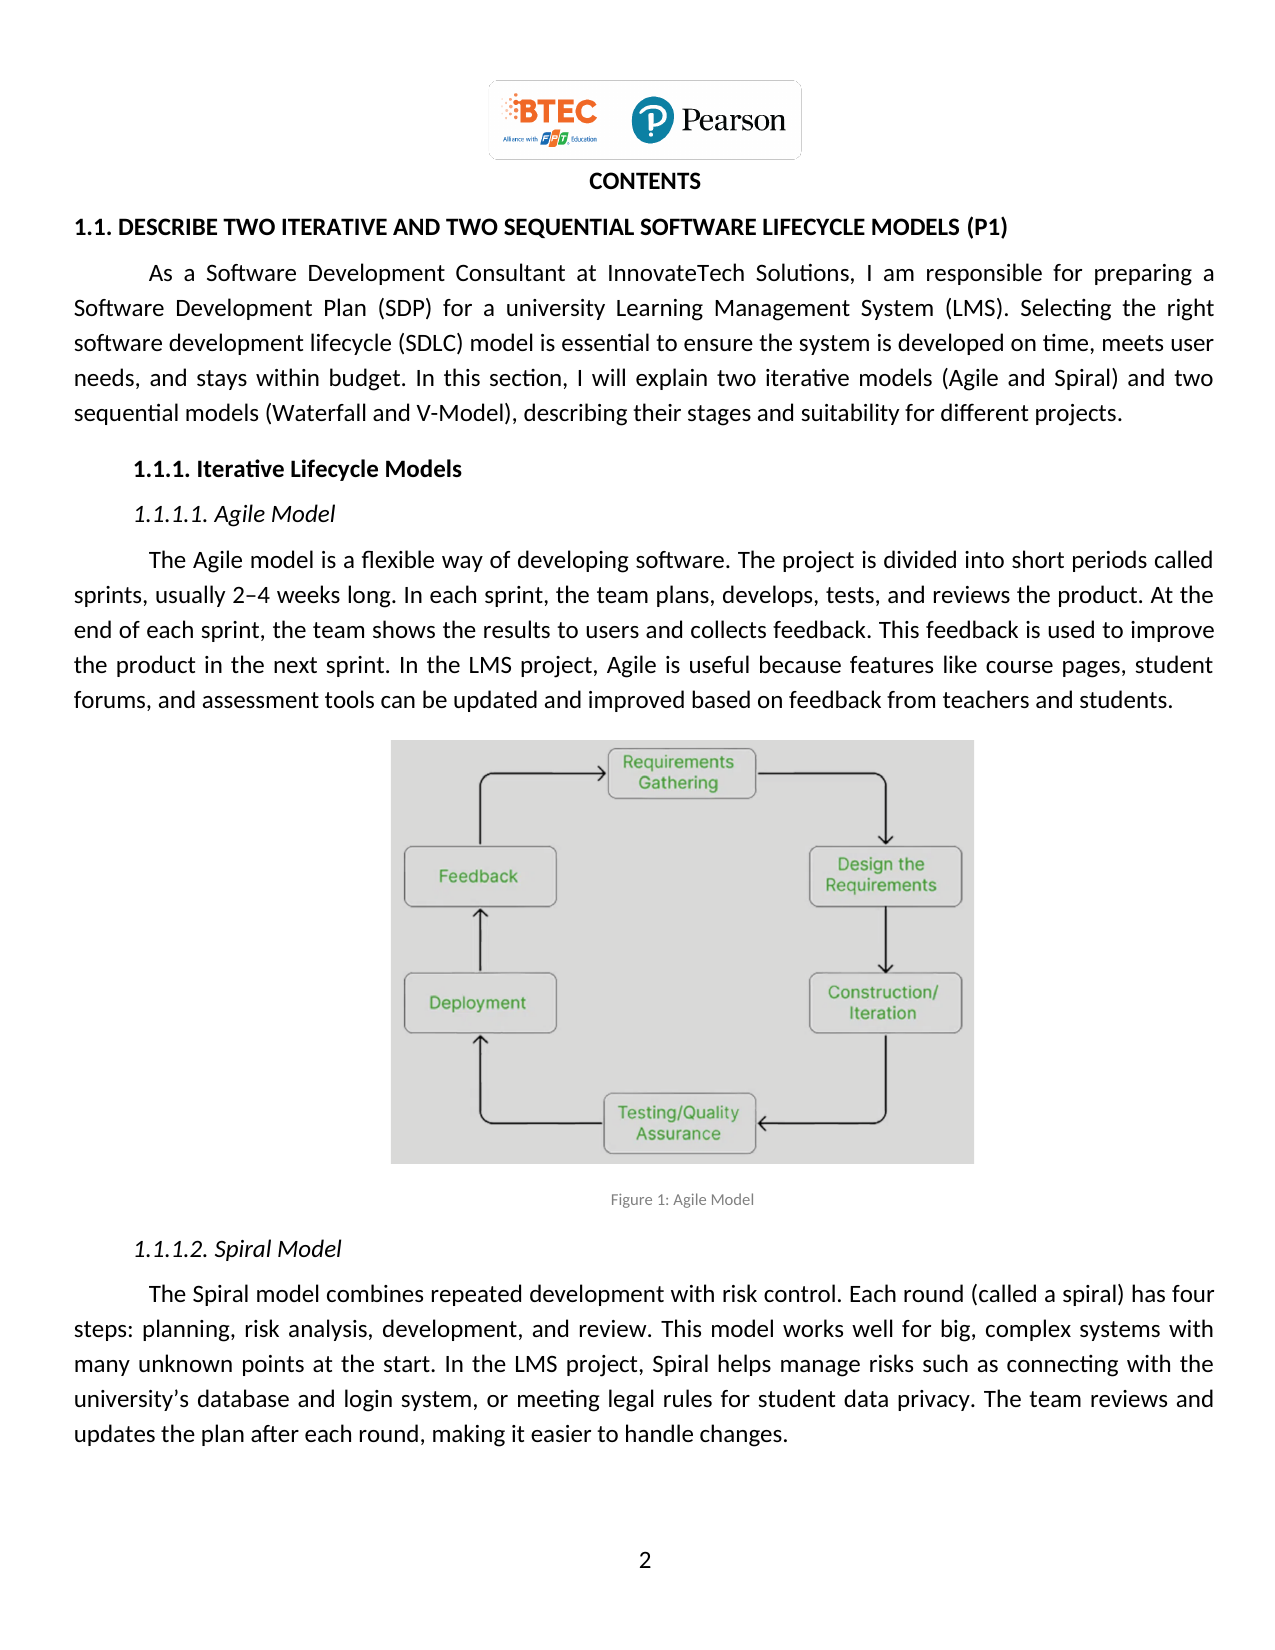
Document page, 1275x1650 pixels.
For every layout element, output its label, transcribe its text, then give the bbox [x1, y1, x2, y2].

subtitle Agile Model [73, 498, 1216, 529]
subtitle Spiral Model [73, 1233, 1216, 1263]
subtitle Describe two iterative and two sequential software lifecycle models (P1) [73, 211, 1216, 242]
text Figure 1: Agile Model [73, 1189, 1216, 1209]
subtitle Iterative Lifecycle Models [73, 453, 1216, 483]
subtitle Contents [73, 165, 1216, 196]
text As a Software Development Consultant at InnovateTech Solutions, I am responsible for preparing a Software Development Plan (SDP) for a university Learning Management System (LMS). Selecting the right software development lifecycle (SDLC) model is essential to ensure the system is developed on time, meets user needs, and stays within budget. In this section, I will explain two iterative models (Agile and Spiral) and two sequential models (Waterfall and V-Model), describing their stages and suitability for different projects. [73, 257, 1216, 427]
picture [390, 740, 975, 1164]
picture [482, 75, 808, 166]
text The Agile model is a flexible way of developing software. The project is divided into short periods called sprints, usually 2–4 weeks long. In each sprint, the team plans, develops, tests, and reviews the product. At the end of each sprint, the team shows the results to users and collects feedback. This feedback is used to improve the product in the next sprint. In the LMS project, Agile is useful because features like course pages, student forums, and assessment tools can be updated and improved based on feedback from teachers and students. [73, 544, 1216, 715]
text The Spiral model combines repeated development with risk control. Each round (called a spiral) has four steps: planning, risk analysis, development, and review. This model works well for big, complex systems with many unknown points at the start. In the LMS project, Spiral helps manage risks such as connecting with the university’s database and login system, or meeting legal rules for student data privacy. The team reviews and updates the plan after each round, making it easier to handle changes. [73, 1279, 1216, 1449]
